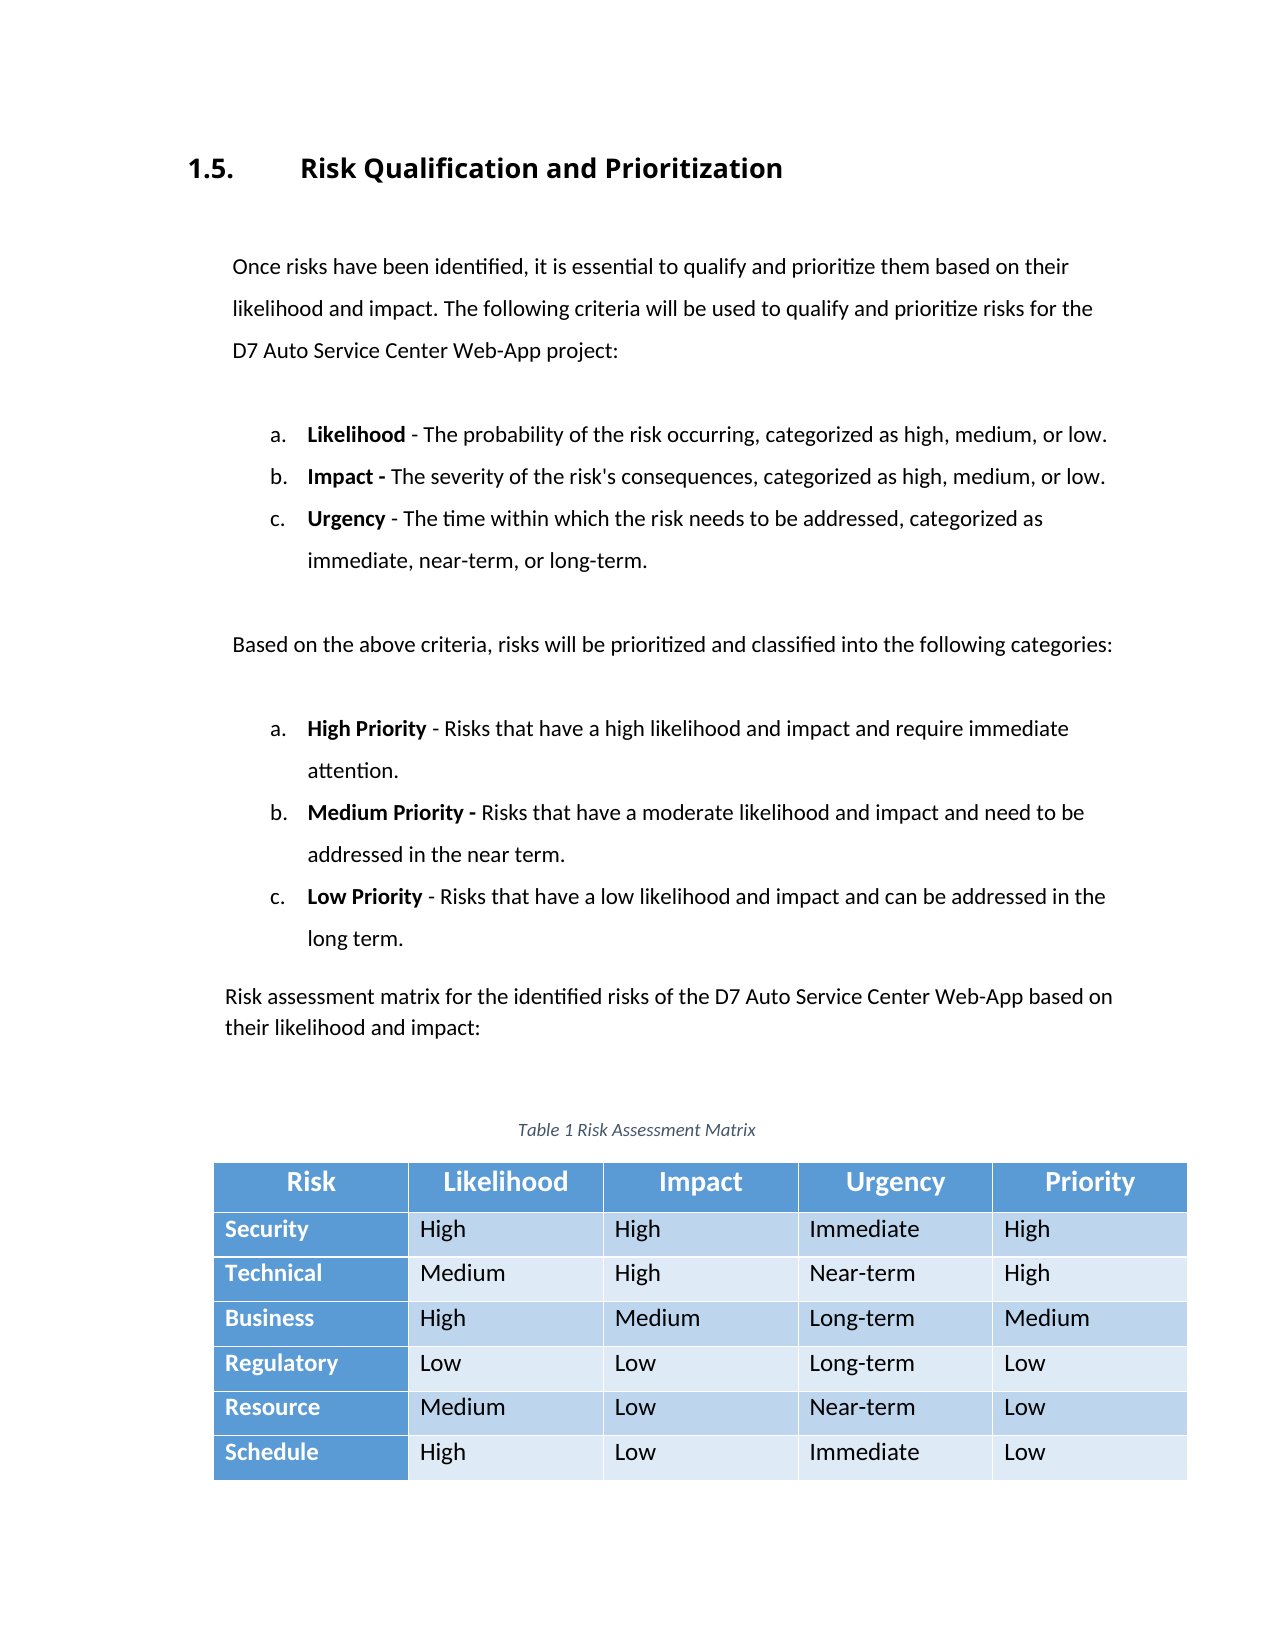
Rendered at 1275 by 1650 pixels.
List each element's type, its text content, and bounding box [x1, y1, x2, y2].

list Impact - The severity of the risk's consequences, categorized as high, medium, or low. [270, 462, 1125, 490]
text Table 1 Risk Assessment Matrix [150, 1118, 1125, 1141]
list Low Priority - Risks that have a low likelihood and impact and can be addressed in the long term. [270, 882, 1125, 952]
table_header Risk [214, 1163, 408, 1212]
table_cell High [409, 1302, 603, 1346]
table_cell Low [993, 1347, 1187, 1391]
table_cell Regulatory [214, 1347, 408, 1391]
table_cell Low [604, 1392, 798, 1435]
table_cell High [604, 1258, 798, 1301]
table_cell Low [409, 1347, 603, 1391]
table_cell Immediate [799, 1213, 992, 1256]
table_cell High [409, 1436, 603, 1480]
table_header Priority [993, 1163, 1187, 1212]
table_header Urgency [799, 1163, 992, 1212]
table_cell Low [604, 1347, 798, 1391]
table_cell Medium [993, 1302, 1187, 1346]
table_cell Immediate [799, 1436, 992, 1480]
list Likelihood - The probability of the risk occurring, categorized as high, medium, or low. [270, 420, 1125, 448]
table_cell Medium [409, 1392, 603, 1435]
subtitle Risk Qualification and Prioritization [187, 150, 1125, 187]
table_cell High [993, 1258, 1187, 1301]
table_cell Schedule [214, 1436, 408, 1480]
table_cell Long-term [799, 1302, 992, 1346]
list Medium Priority - Risks that have a moderate likelihood and impact and need to be addressed in the near term. [270, 798, 1125, 868]
table_cell Low [993, 1436, 1187, 1480]
table_cell High [993, 1213, 1187, 1256]
table_cell Resource [214, 1392, 408, 1435]
table_cell Low [604, 1436, 798, 1480]
list Urgency - The time within which the risk needs to be addressed, categorized as immediate, near-term, or long-term. [270, 504, 1125, 574]
table_cell Business [214, 1302, 408, 1346]
table_cell Technical [214, 1258, 408, 1301]
table_cell Near-term [799, 1258, 992, 1301]
table_header Likelihood [409, 1163, 603, 1212]
table_cell Low [993, 1392, 1187, 1435]
table_cell Medium [604, 1302, 798, 1346]
table_header Impact [604, 1163, 798, 1212]
list Based on the above criteria, risks will be prioritized and classified into the following categories: [232, 630, 1125, 658]
table_cell Medium [409, 1258, 603, 1301]
table_cell Long-term [799, 1347, 992, 1391]
list Once risks have been identified, it is essential to qualify and prioritize them based on their likelihood and impact. The following criteria will be used to qualify and prioritize risks for the D7 Auto Service Center Web-App project: [232, 252, 1125, 364]
table_cell High [409, 1213, 603, 1256]
table_cell Security [214, 1213, 408, 1256]
table_cell High [604, 1213, 798, 1256]
text Risk assessment matrix for the identified risks of the D7 Auto Service Center Web-App based on their likelihood and impact: [225, 982, 1125, 1041]
list High Priority - Risks that have a high likelihood and impact and require immediate attention. [270, 714, 1125, 784]
table_cell Near-term [799, 1392, 992, 1435]
